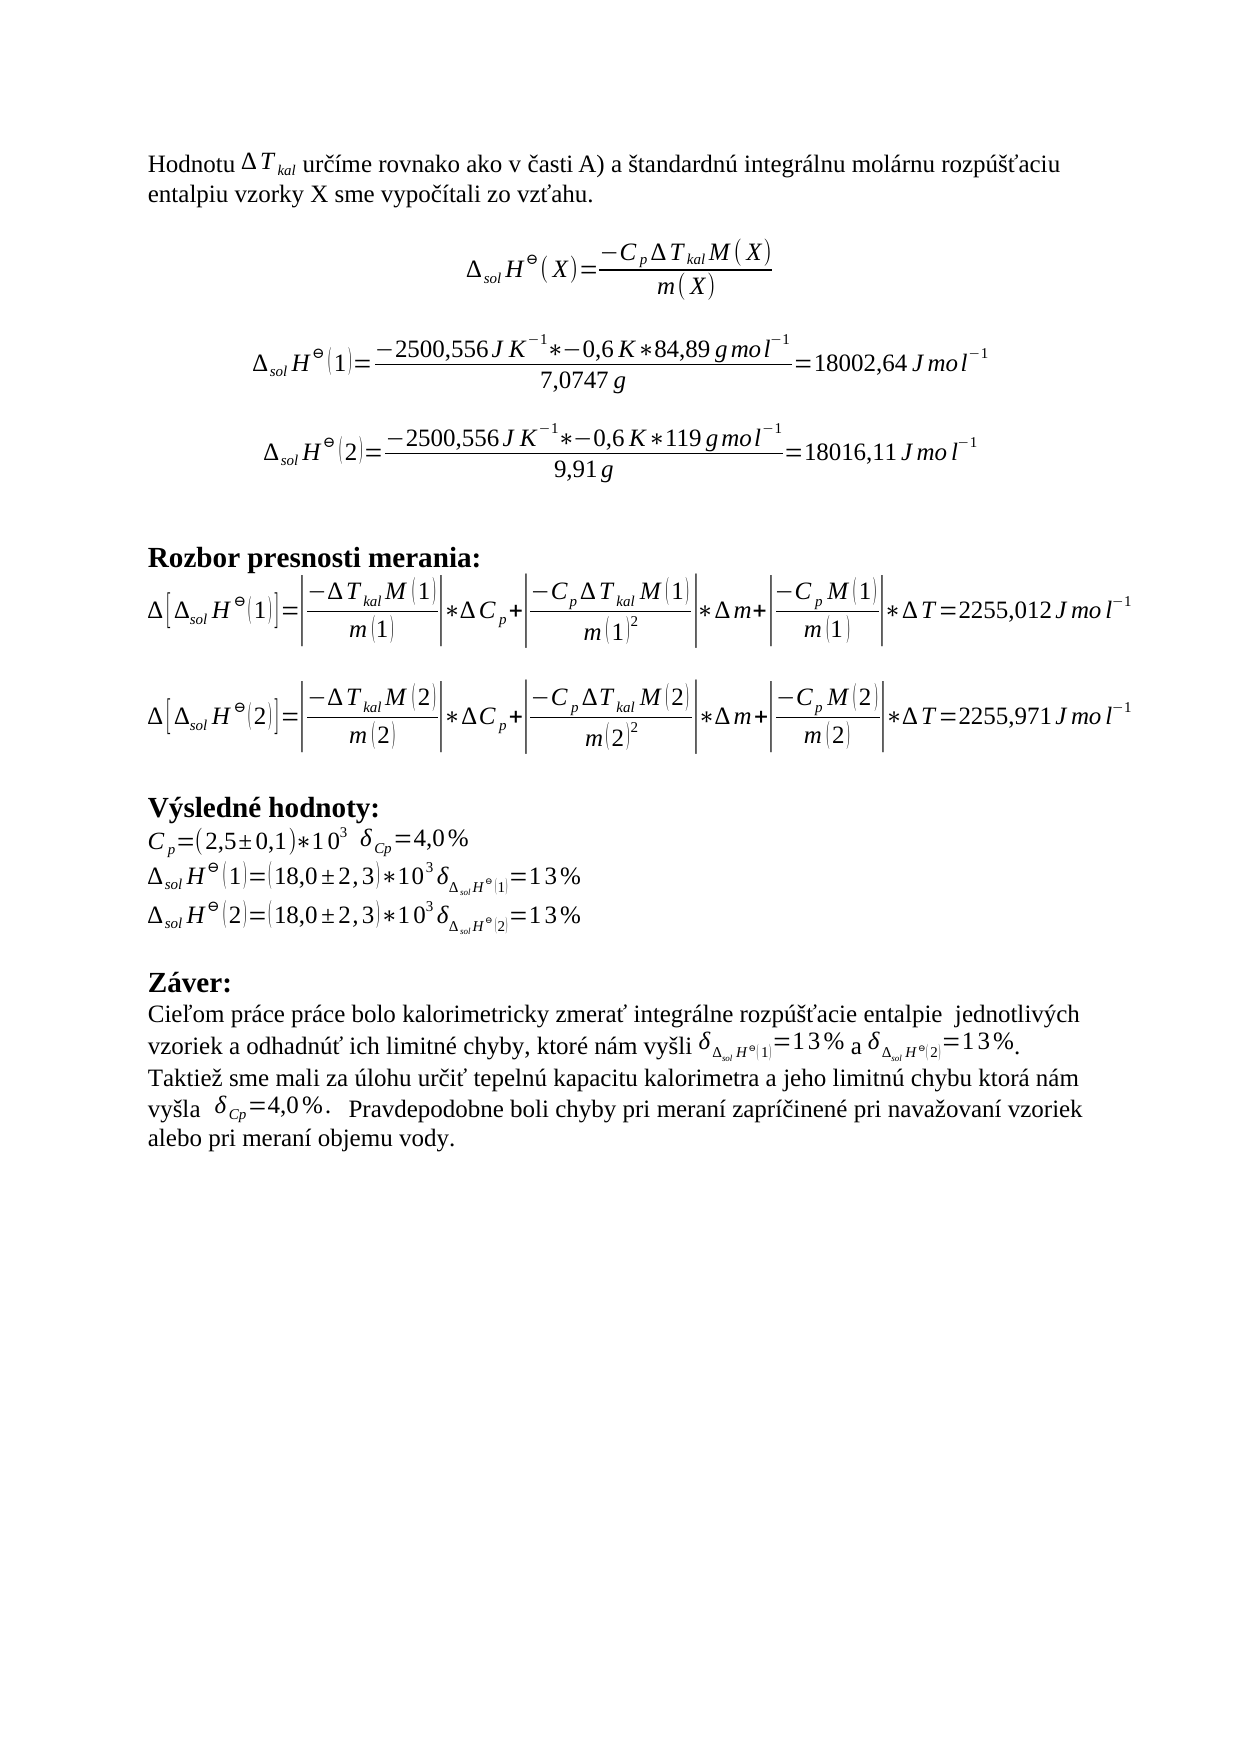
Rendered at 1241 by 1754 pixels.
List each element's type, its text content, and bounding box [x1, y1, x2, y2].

text Rozbor presnosti merania: [148, 540, 1093, 573]
text Výsledné hodnoty: [148, 790, 1093, 823]
text Cieľom práce práce bolo kalorimetricky zmerať integrálne rozpúšťacie entalpie jednotlivých vzoriek a odhadnúť ich limitné chyby, ktoré nám vyšli a . Taktiež sme mali za úlohu určiť tepelnú kapacitu kalorimetra a jeho limitnú chybu ktorá nám vyšla Pravdepodobne boli chyby pri meraní zapríčinené pri navažovaní vzoriek alebo pri meraní objemu vody. [148, 999, 1093, 1152]
text Hodnotu určíme rovnako ako v časti A) a štandardnú integrálnu molárnu rozpúšťaciu entalpiu vzorky X sme vypočítali zo vzťahu. [148, 148, 1093, 208]
text Záver: [148, 965, 1093, 999]
